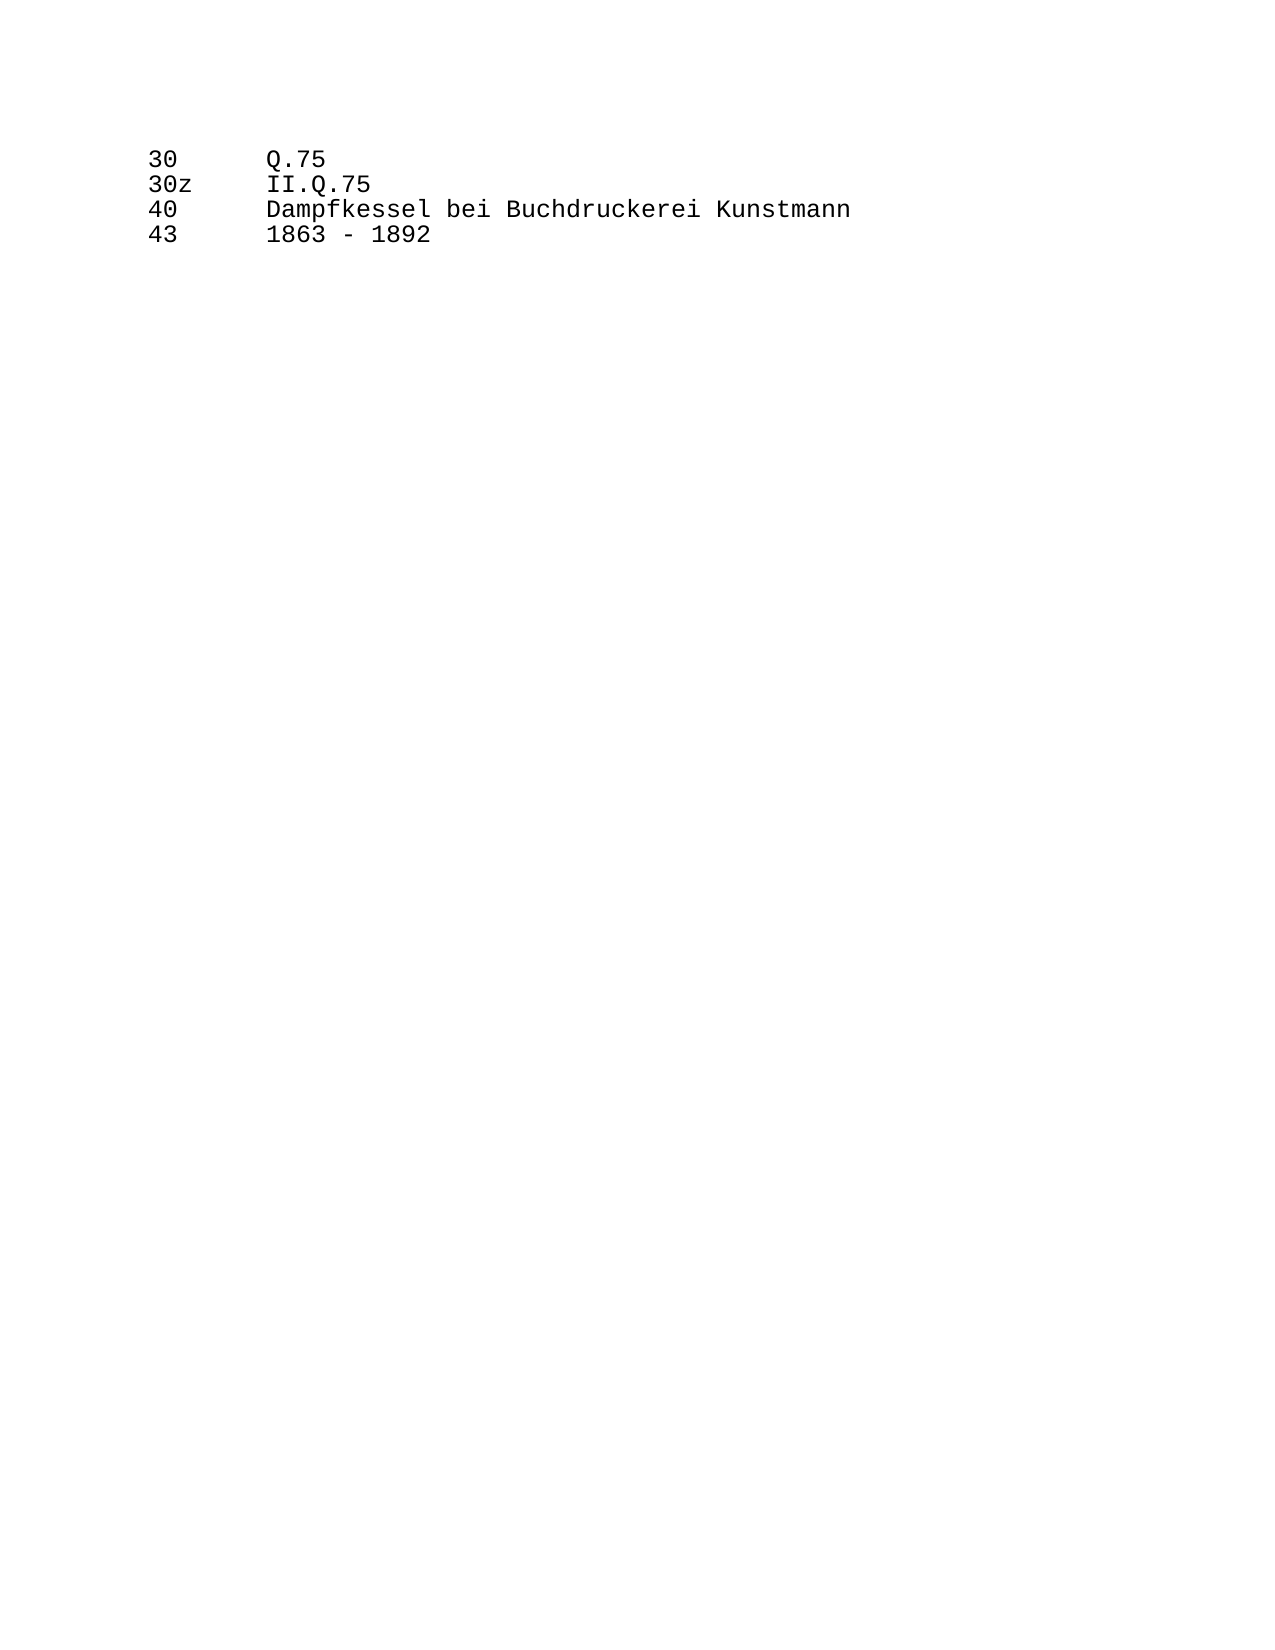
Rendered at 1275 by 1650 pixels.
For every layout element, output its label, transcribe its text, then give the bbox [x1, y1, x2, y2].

text 30 Q.75 [148, 148, 1127, 173]
text 40 Dampfkessel bei k[Buchdruckerei p[Kunstmann]p]k [148, 198, 1127, 223]
text 43 1863 - 1892 [148, 223, 1127, 248]
text 30z II.Q.75 [148, 173, 1127, 198]
